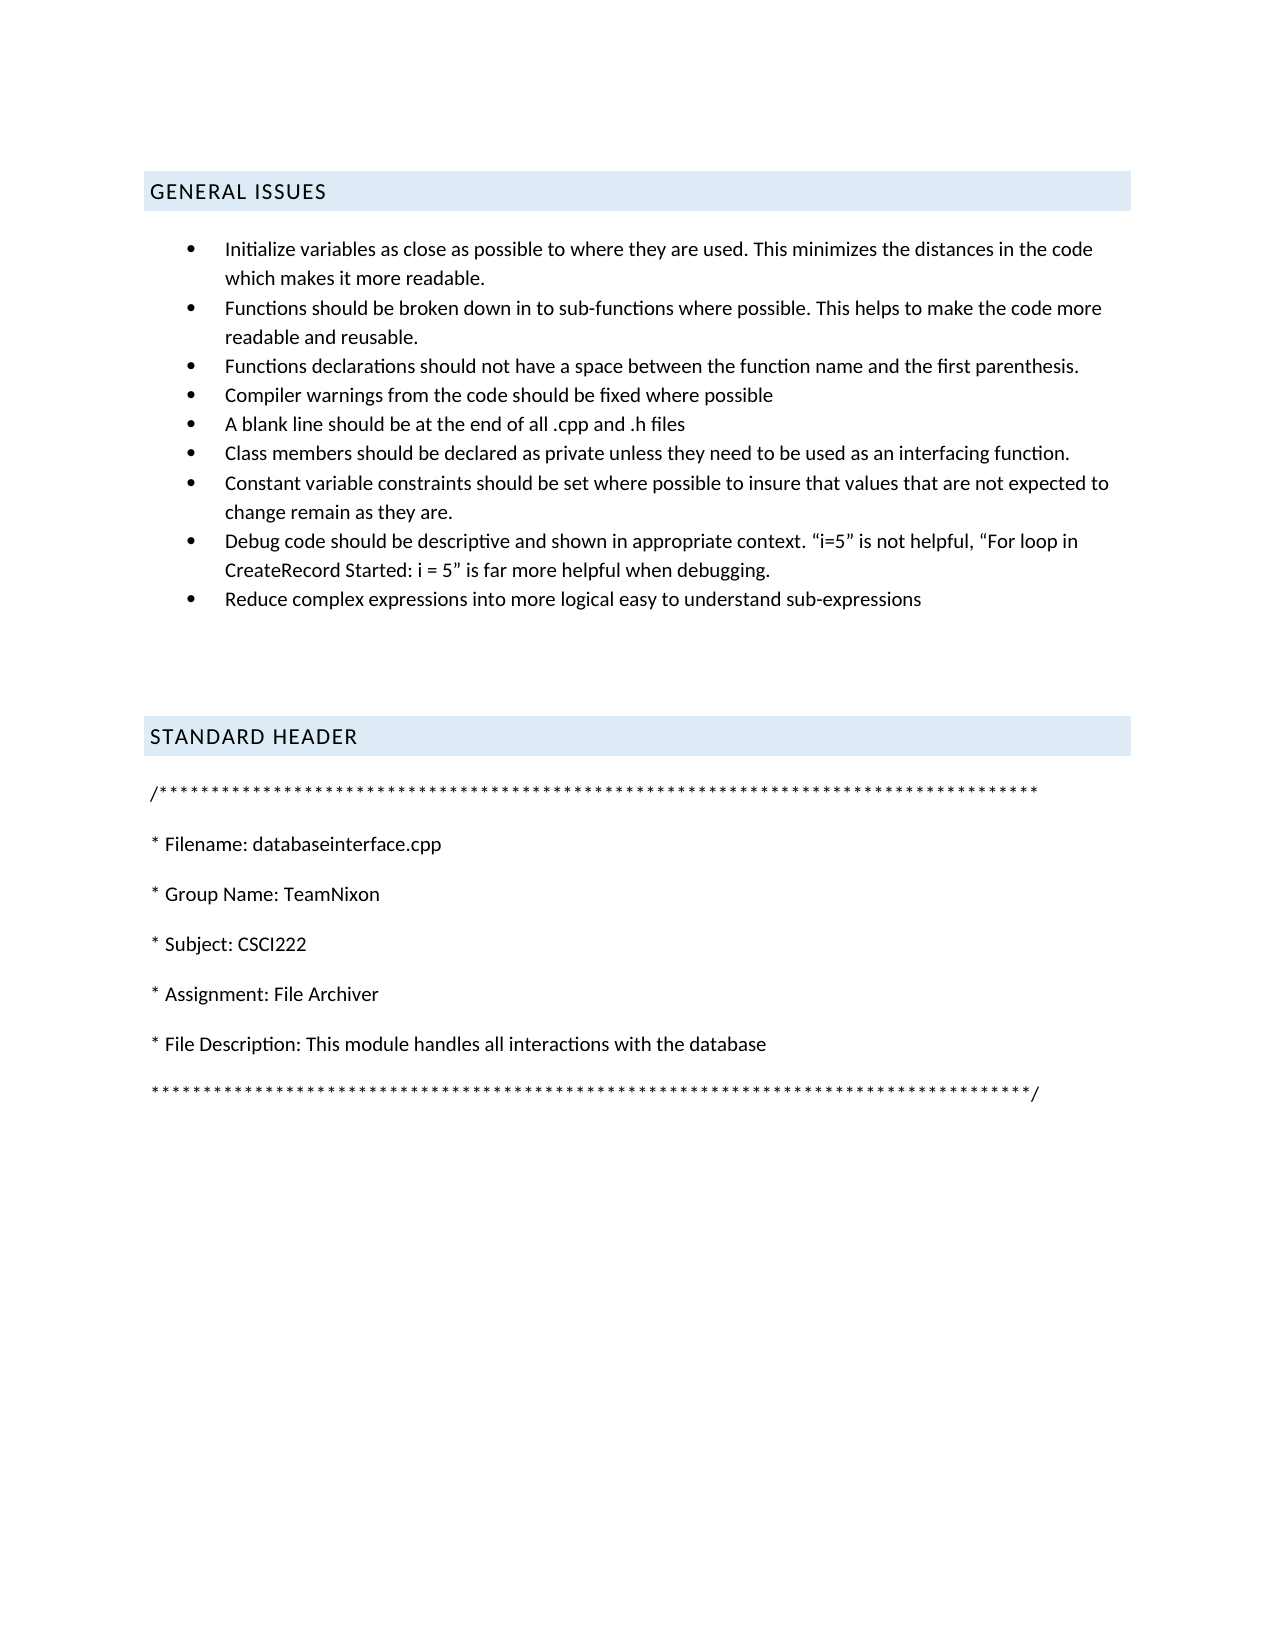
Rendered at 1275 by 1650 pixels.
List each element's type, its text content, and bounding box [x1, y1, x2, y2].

list Functions should be broken down in to sub-functions where possible. This helps to make the code more readable and reusable. [187, 295, 1125, 349]
text * Filename: databaseinterface.cpp [150, 831, 1125, 856]
list Functions declarations should not have a space between the function name and the first parenthesis. [187, 353, 1125, 378]
list A blank line should be at the end of all .cpp and .h files [187, 411, 1125, 437]
text * Group Name: TeamNixon [150, 881, 1125, 906]
list Constant variable constraints should be set where possible to insure that values that are not expected to change remain as they are. [187, 470, 1125, 524]
text * Assignment: File Archiver [150, 981, 1125, 1006]
text * File Description: This module handles all interactions with the database [150, 1031, 1125, 1056]
list Compiler warnings from the code should be fixed where possible [187, 382, 1125, 408]
subtitle Standard Header [150, 722, 1125, 750]
list Debug code should be descriptive and shown in appropriate context. “i=5” is not helpful, “For loop in CreateRecord Started: i = 5” is far more helpful when debugging. [187, 528, 1125, 583]
text * Subject: CSCI222 [150, 931, 1125, 956]
list Reduce complex expressions into more logical easy to understand sub-expressions [187, 586, 1125, 612]
subtitle General Issues [150, 177, 1125, 205]
list Class members should be declared as private unless they need to be used as an interfacing function. [187, 441, 1125, 466]
list Initialize variables as close as possible to where they are used. This minimizes the distances in the code which makes it more readable. [187, 236, 1125, 291]
text *************************************************************************************/ [150, 1081, 1125, 1106]
text /************************************************************************************* [150, 781, 1125, 806]
